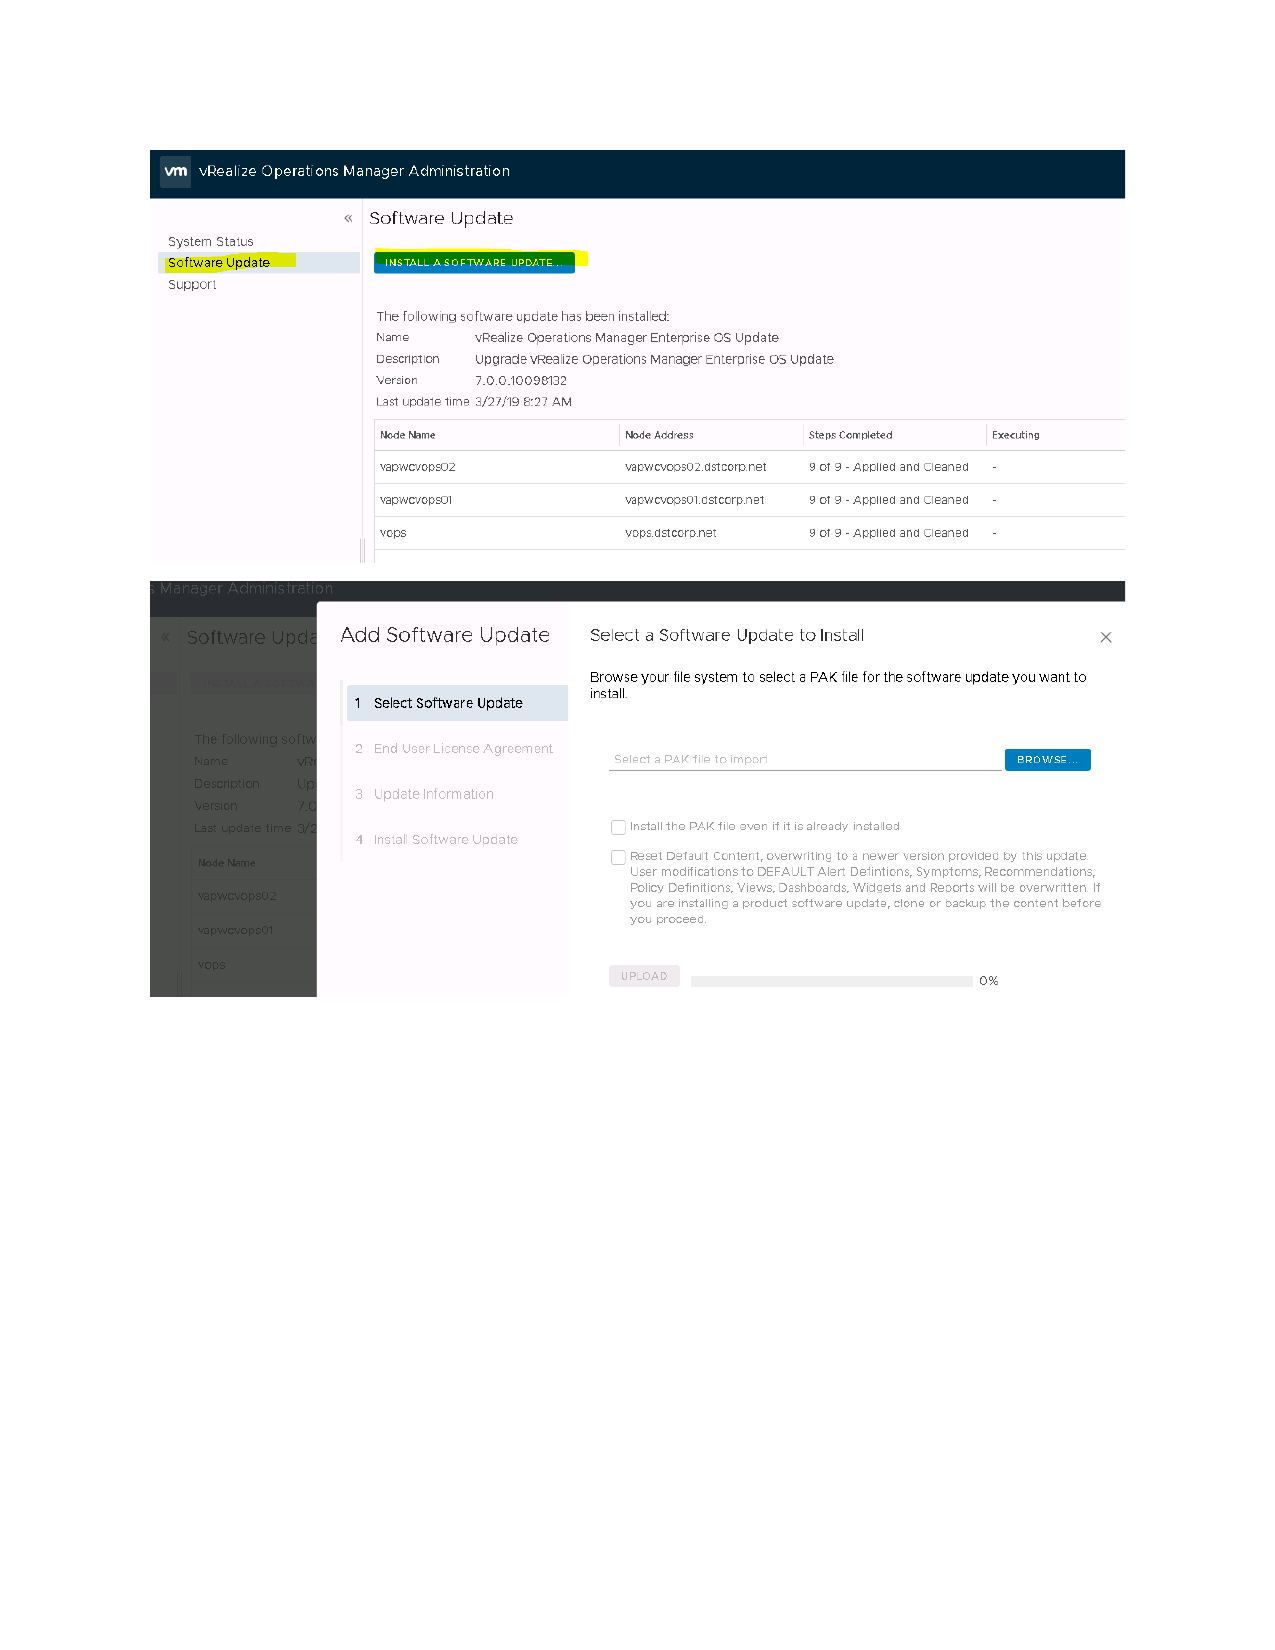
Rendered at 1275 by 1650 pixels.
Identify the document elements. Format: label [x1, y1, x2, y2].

picture [150, 581, 1125, 997]
picture [150, 150, 1125, 563]
